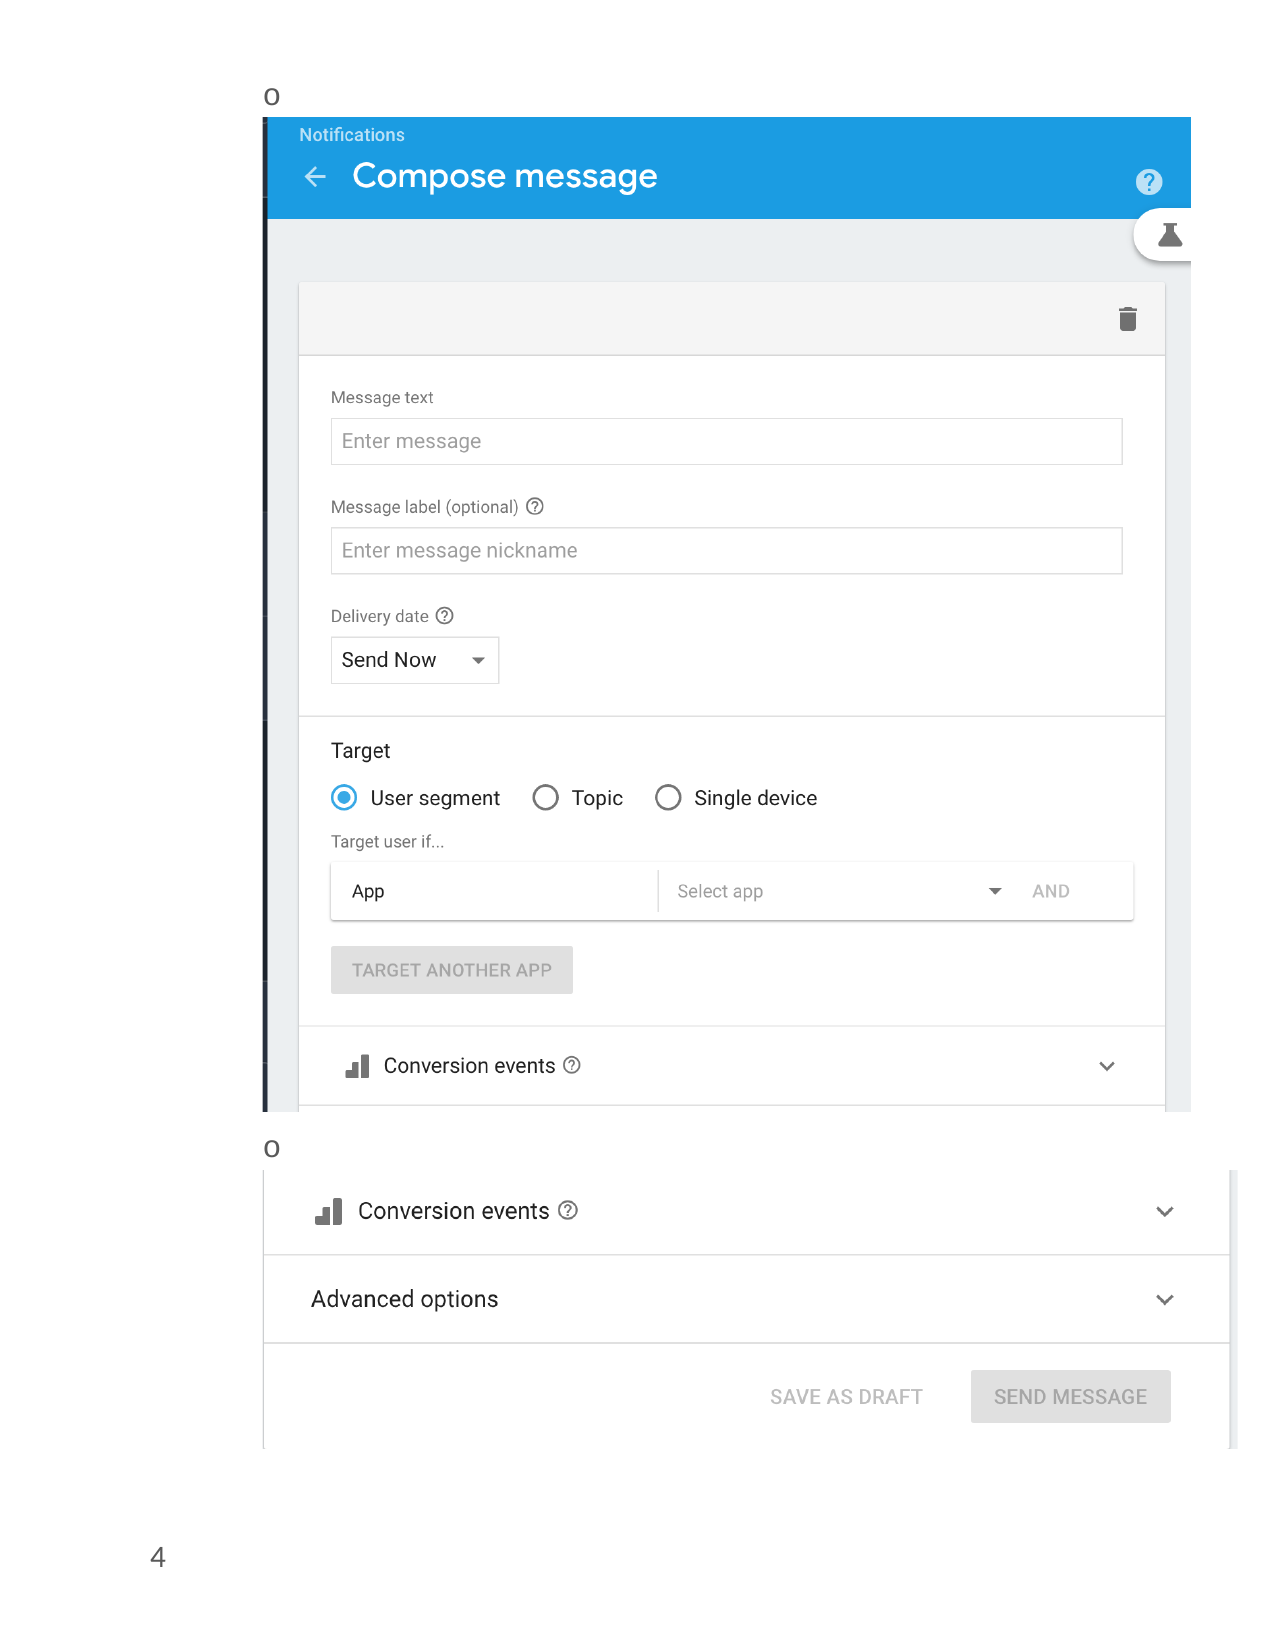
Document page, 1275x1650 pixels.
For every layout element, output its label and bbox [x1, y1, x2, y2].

picture [262, 1170, 1238, 1449]
picture [262, 117, 1191, 1112]
